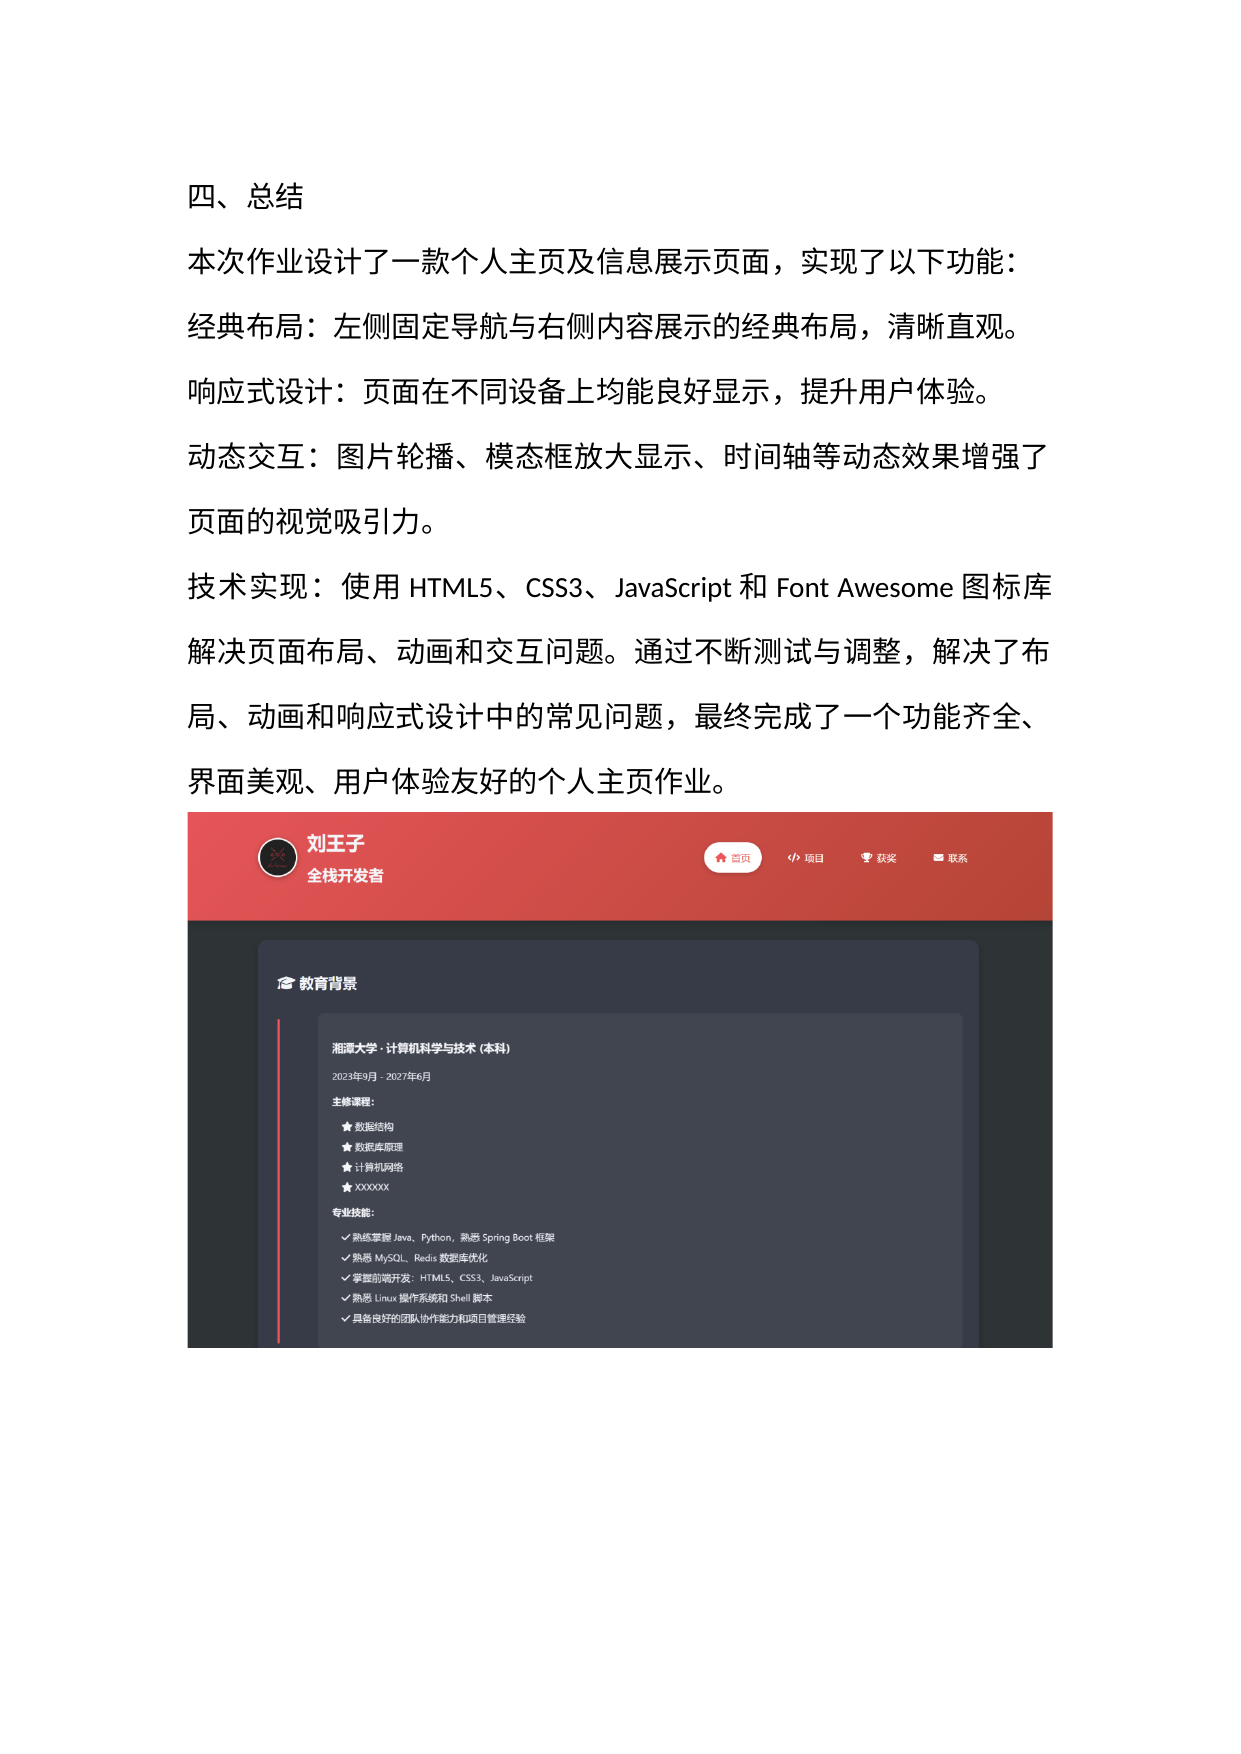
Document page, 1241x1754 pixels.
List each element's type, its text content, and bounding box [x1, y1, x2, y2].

text 本次作业设计了一款个人主页及信息展示页面，实现了以下功能： [187, 227, 1053, 292]
text 经典布局：左侧固定导航与右侧内容展示的经典布局，清晰直观。 [187, 292, 1053, 357]
text 响应式设计：页面在不同设备上均能良好显示，提升用户体验。 [187, 357, 1053, 422]
text 技术实现：使用HTML5、CSS3、JavaScript和Font Awesome图标库解决页面布局、动画和交互问题。通过不断测试与调整，解决了布局、动画和响应式设计中的常见问题，最终完成了一个功能齐全、界面美观、用户体验友好的个人主页作业。 [187, 552, 1053, 812]
text 动态交互：图片轮播、模态框放大显示、时间轴等动态效果增强了页面的视觉吸引力。 [187, 422, 1053, 552]
text 四、总结 [187, 162, 1053, 227]
picture [187, 812, 1053, 1348]
